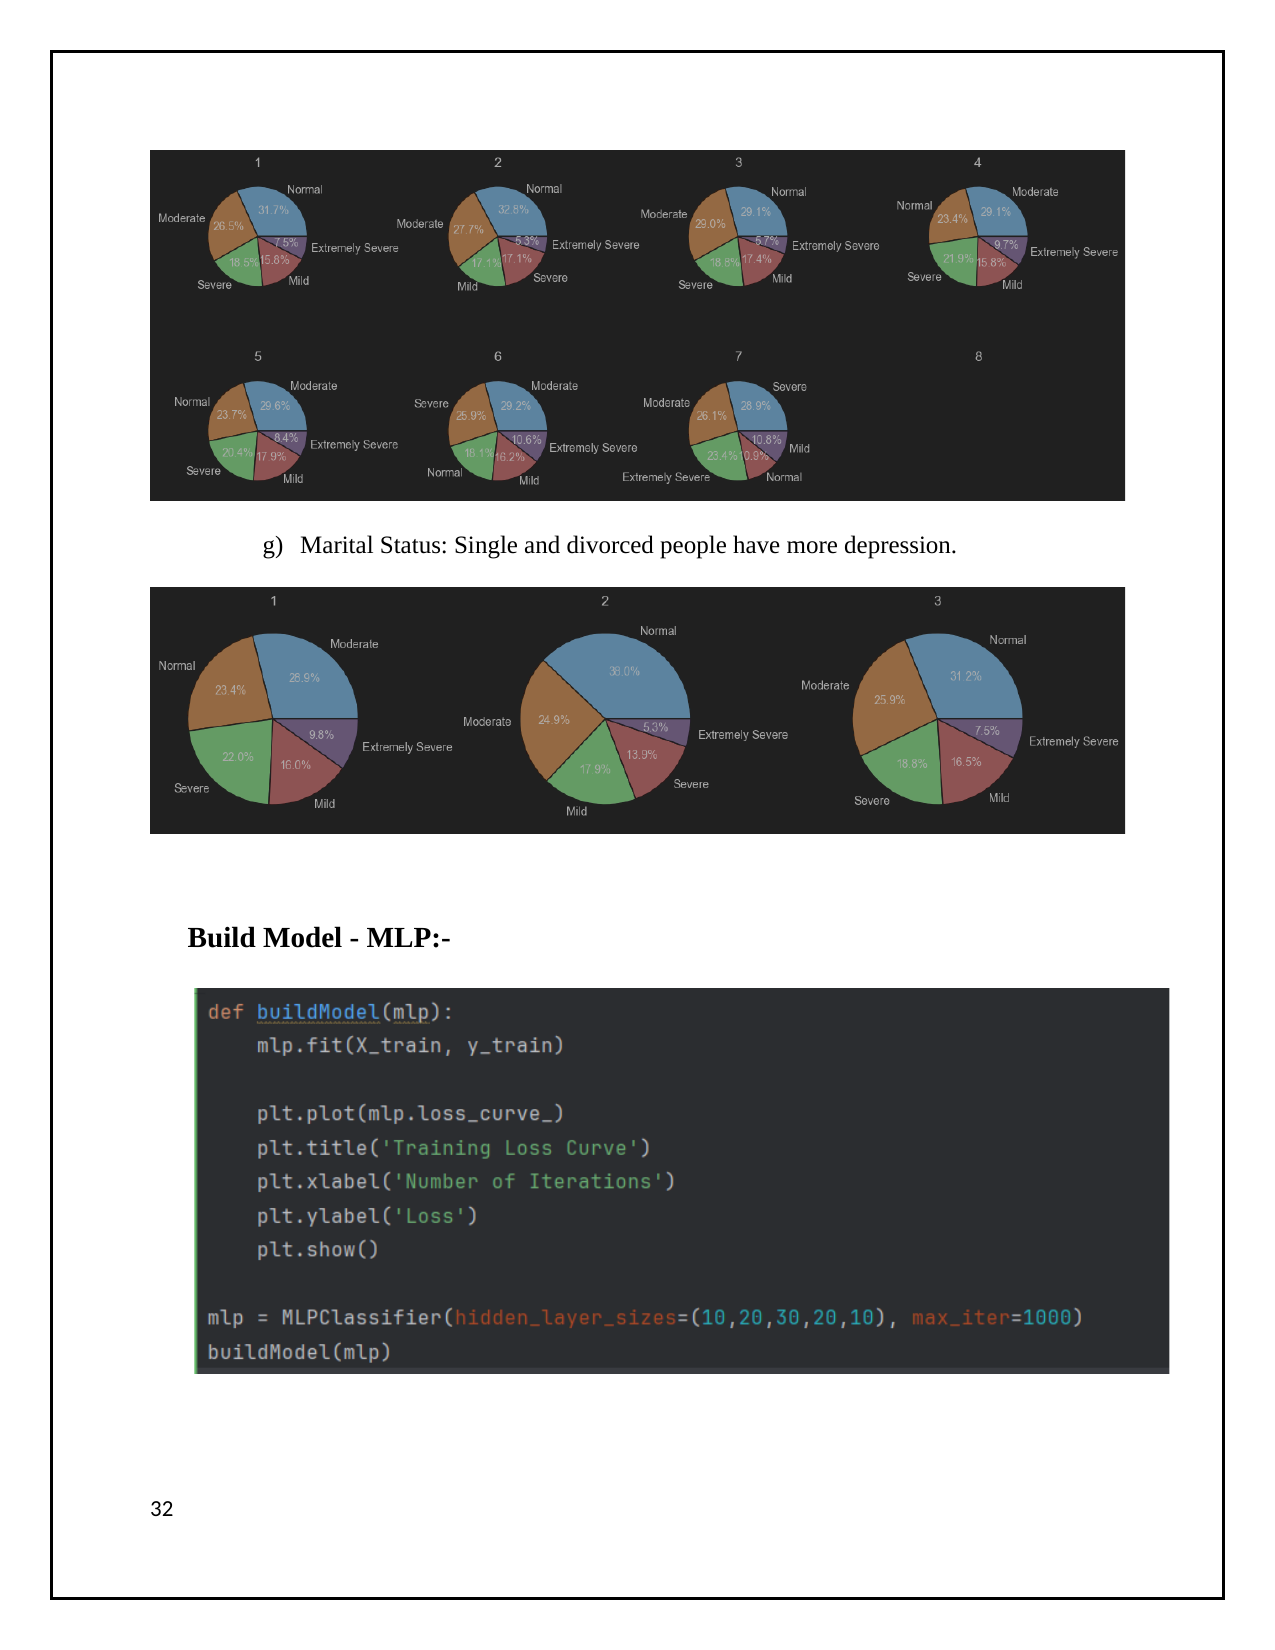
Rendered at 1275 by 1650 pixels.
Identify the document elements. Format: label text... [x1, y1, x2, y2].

list Marital Status: Single and divorced people have more depression. [262, 530, 1125, 559]
picture [194, 988, 1170, 1374]
list Build Model - MLP:- [187, 920, 1125, 954]
picture [150, 150, 1125, 501]
picture [150, 587, 1125, 834]
